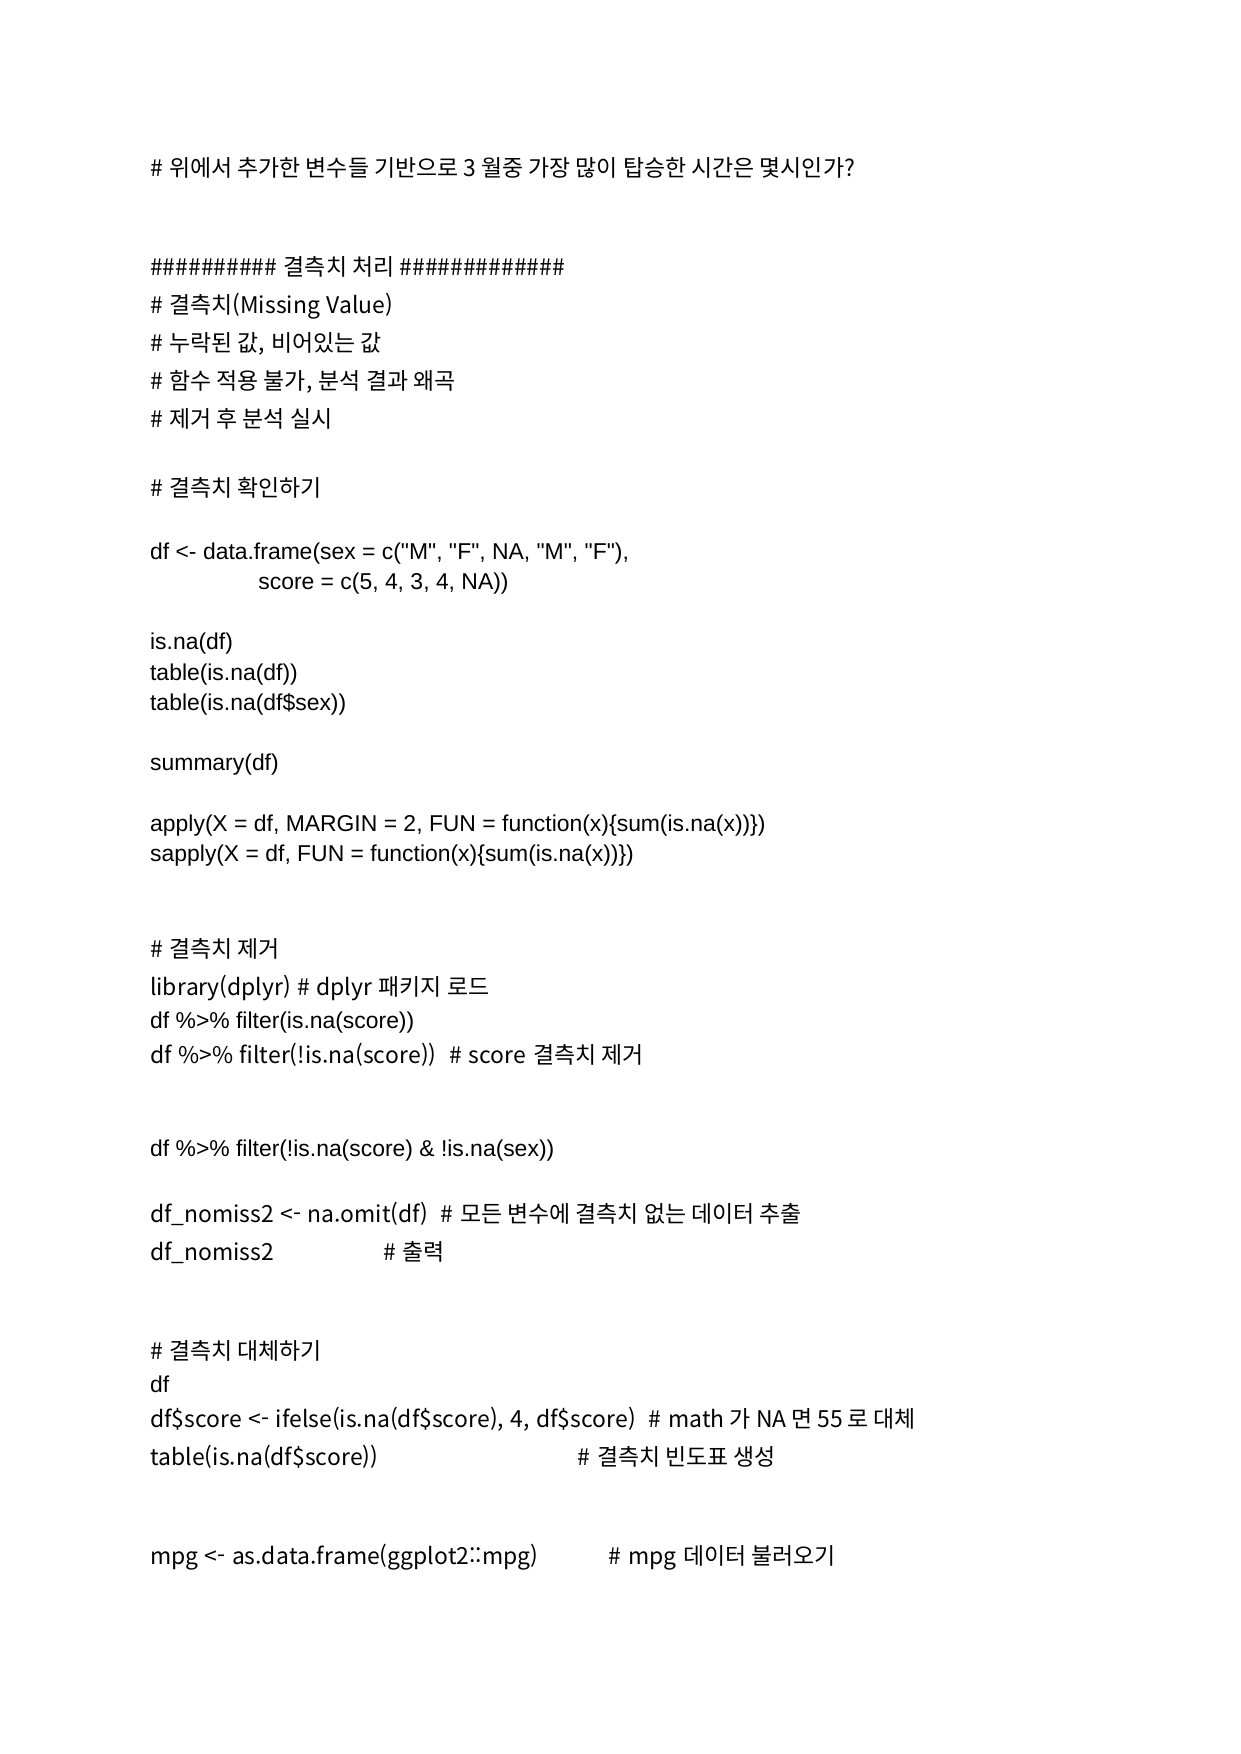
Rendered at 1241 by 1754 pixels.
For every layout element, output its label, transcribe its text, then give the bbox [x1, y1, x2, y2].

text library(dplyr) # dplyr 패키지 로드 [150, 968, 1090, 1002]
text df %>% filter(!is.na(score)) # score 결측치 제거 [150, 1037, 1090, 1070]
text df_nomiss2 # 출력 [150, 1234, 1090, 1267]
text mpg <- as.data.frame(ggplot2::mpg) # mpg 데이터 불러오기 [150, 1537, 1090, 1571]
text is.na(df) [150, 628, 1090, 655]
text df_nomiss2 <- na.omit(df) # 모든 변수에 결측치 없는 데이터 추출 [150, 1196, 1090, 1229]
text # 위에서 추가한 변수들 기반으로 3월중 가장 많이 탑승한 시간은 몇시인가? [150, 150, 1090, 183]
text df %>% filter(is.na(score)) [150, 1007, 1090, 1033]
text summary(df) [150, 749, 1090, 776]
text score = c(5, 4, 3, 4, NA)) [150, 568, 1090, 594]
text sapply(X = df, FUN = function(x){sum(is.na(x))}) [150, 840, 1090, 866]
text # 함수 적용 불가, 분석 결과 왜곡 [150, 363, 1090, 396]
text df <- data.frame(sex = c("M", "F", NA, "M", "F"), [150, 538, 1090, 564]
text table(is.na(df)) [150, 658, 1090, 685]
text # 결측치(Missing Value) [150, 287, 1090, 320]
text df %>% filter(!is.na(score) & !is.na(sex)) [150, 1135, 1090, 1162]
text ########## 결측치 처리 ############# [150, 248, 1090, 282]
text df [150, 1371, 1090, 1397]
text # 결측치 대체하기 [150, 1332, 1090, 1366]
text df$score <- ifelse(is.na(df$score), 4, df$score) # math가 NA면 55로 대체 [150, 1401, 1090, 1434]
text apply(X = df, MARGIN = 2, FUN = function(x){sum(is.na(x))}) [150, 809, 1090, 836]
text # 결측치 확인하기 [150, 469, 1090, 503]
text # 누락된 값, 비어있는 값 [150, 325, 1090, 358]
text table(is.na(df$score)) # 결측치 빈도표 생성 [150, 1439, 1090, 1472]
text # 제거 후 분석 실시 [150, 401, 1090, 434]
text table(is.na(df$sex)) [150, 689, 1090, 715]
text # 결측치 제거 [150, 930, 1090, 964]
